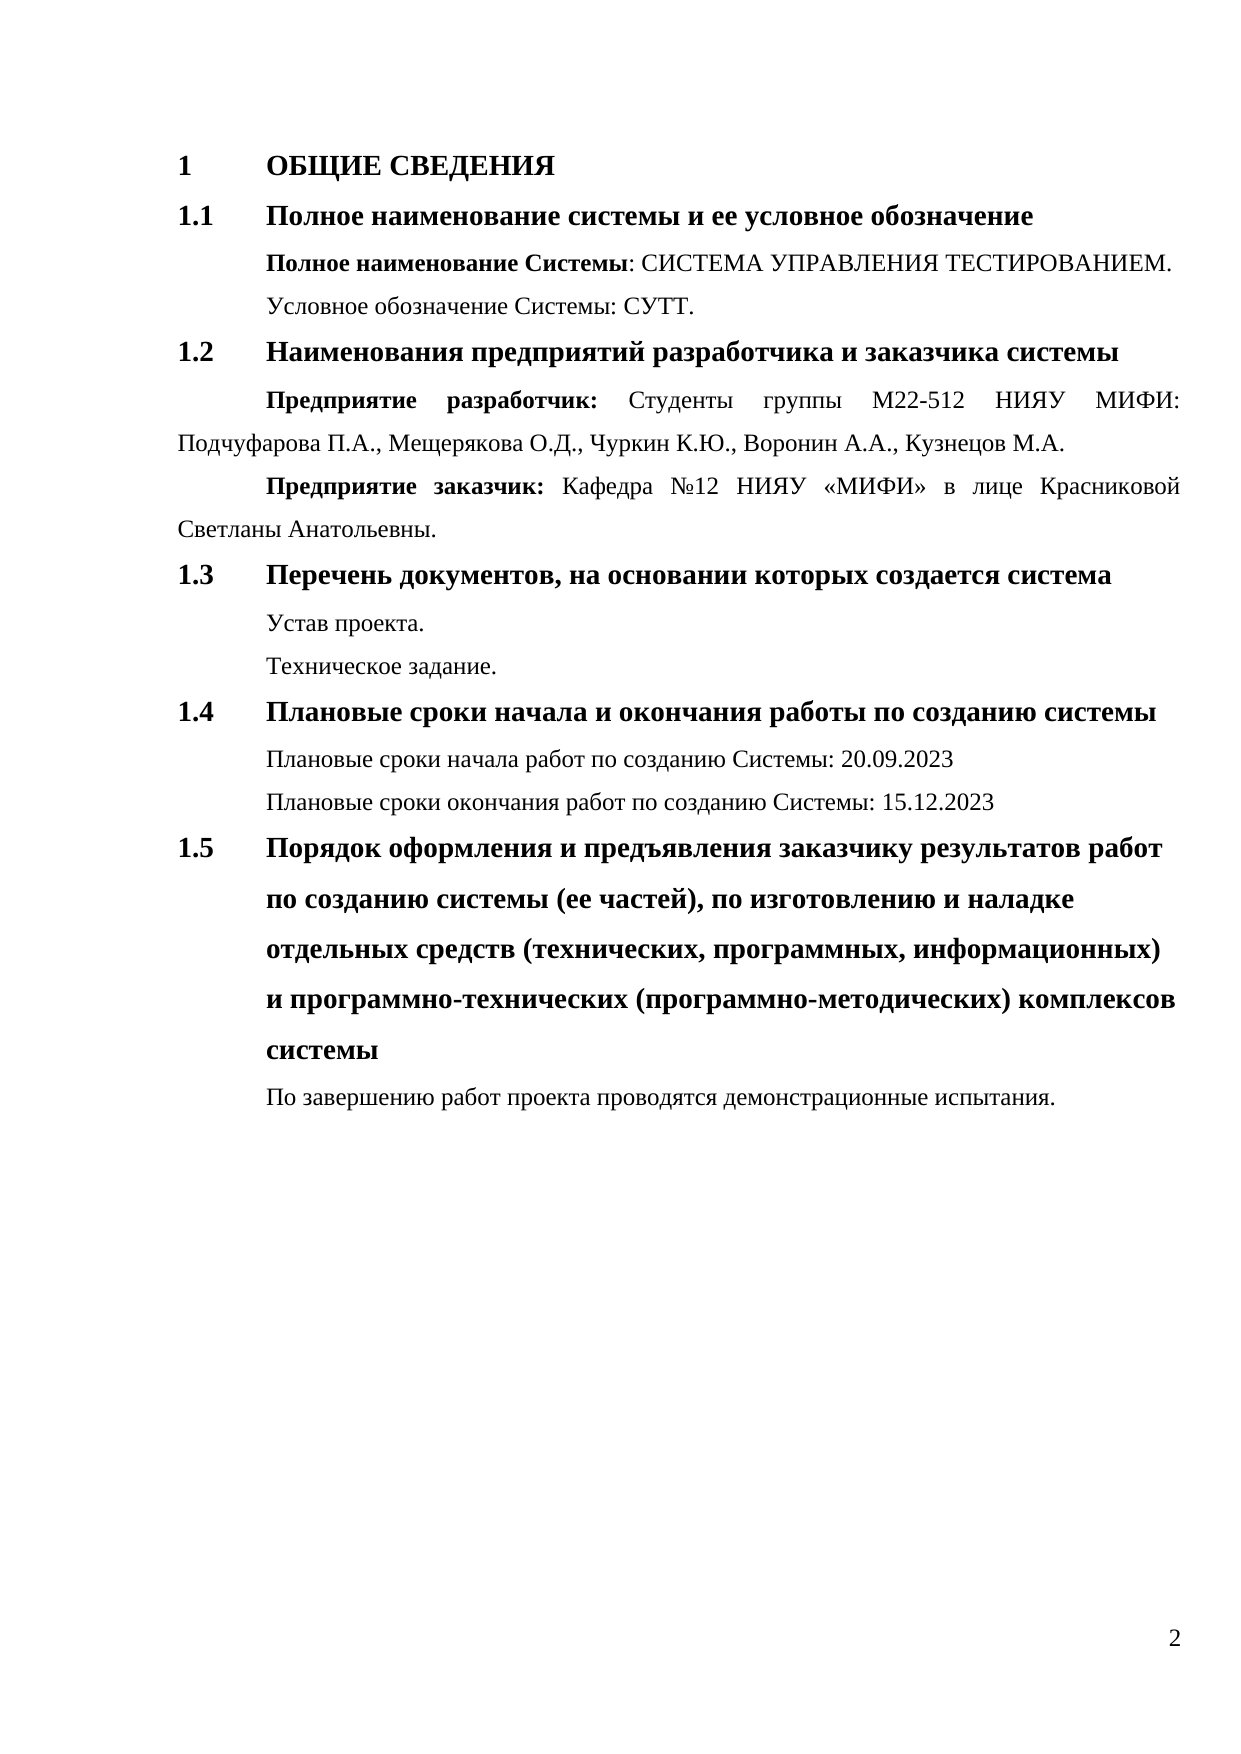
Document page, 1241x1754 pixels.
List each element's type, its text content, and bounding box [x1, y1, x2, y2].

text Плановые сроки начала работ по созданию Системы: 20.09.2023 [177, 744, 1181, 773]
subtitle Наименования предприятий разработчика и заказчика системы [177, 334, 1181, 368]
text Плановые сроки окончания работ по созданию Системы: 15.12.2023 [177, 787, 1181, 816]
subtitle Плановые сроки начала и окончания работы по созданию системы [177, 694, 1181, 727]
text По завершению работ проекта проводятся демонстрационные испытания. [177, 1082, 1181, 1111]
text Техническое задание. [177, 651, 1181, 679]
subtitle Перечень документов, на основании которых создается система [177, 557, 1181, 591]
subtitle ОБЩИЕ СВЕДЕНИЯ [177, 148, 1181, 181]
text Полное наименование Системы: СИСТЕМА УПРАВЛЕНИЯ ТЕСТИРОВАНИЕМ. [177, 248, 1181, 277]
subtitle Порядок оформления и предъявления заказчику результатов работ по созданию системы (ее частей), по изготовлению и наладке отдельных средств (технических, программных, информационных) и программно-технических (программно-методических) комплексов системы [177, 831, 1181, 1065]
text Предприятие разработчик: Студенты группы М22-512 НИЯУ МИФИ: Подчуфарова П.А., Мещерякова О.Д., Чуркин К.Ю., Воронин А.А., Кузнецов М.А. [177, 385, 1181, 457]
text Устав проекта. [177, 608, 1181, 636]
text Предприятие заказчик: Кафедра №12 НИЯУ «МИФИ» в лице Красниковой Светланы Анатольевны. [177, 471, 1181, 543]
text Условное обозначение Системы: СУТТ. [177, 291, 1181, 320]
subtitle Полное наименование системы и ее условное обозначение [177, 198, 1181, 232]
